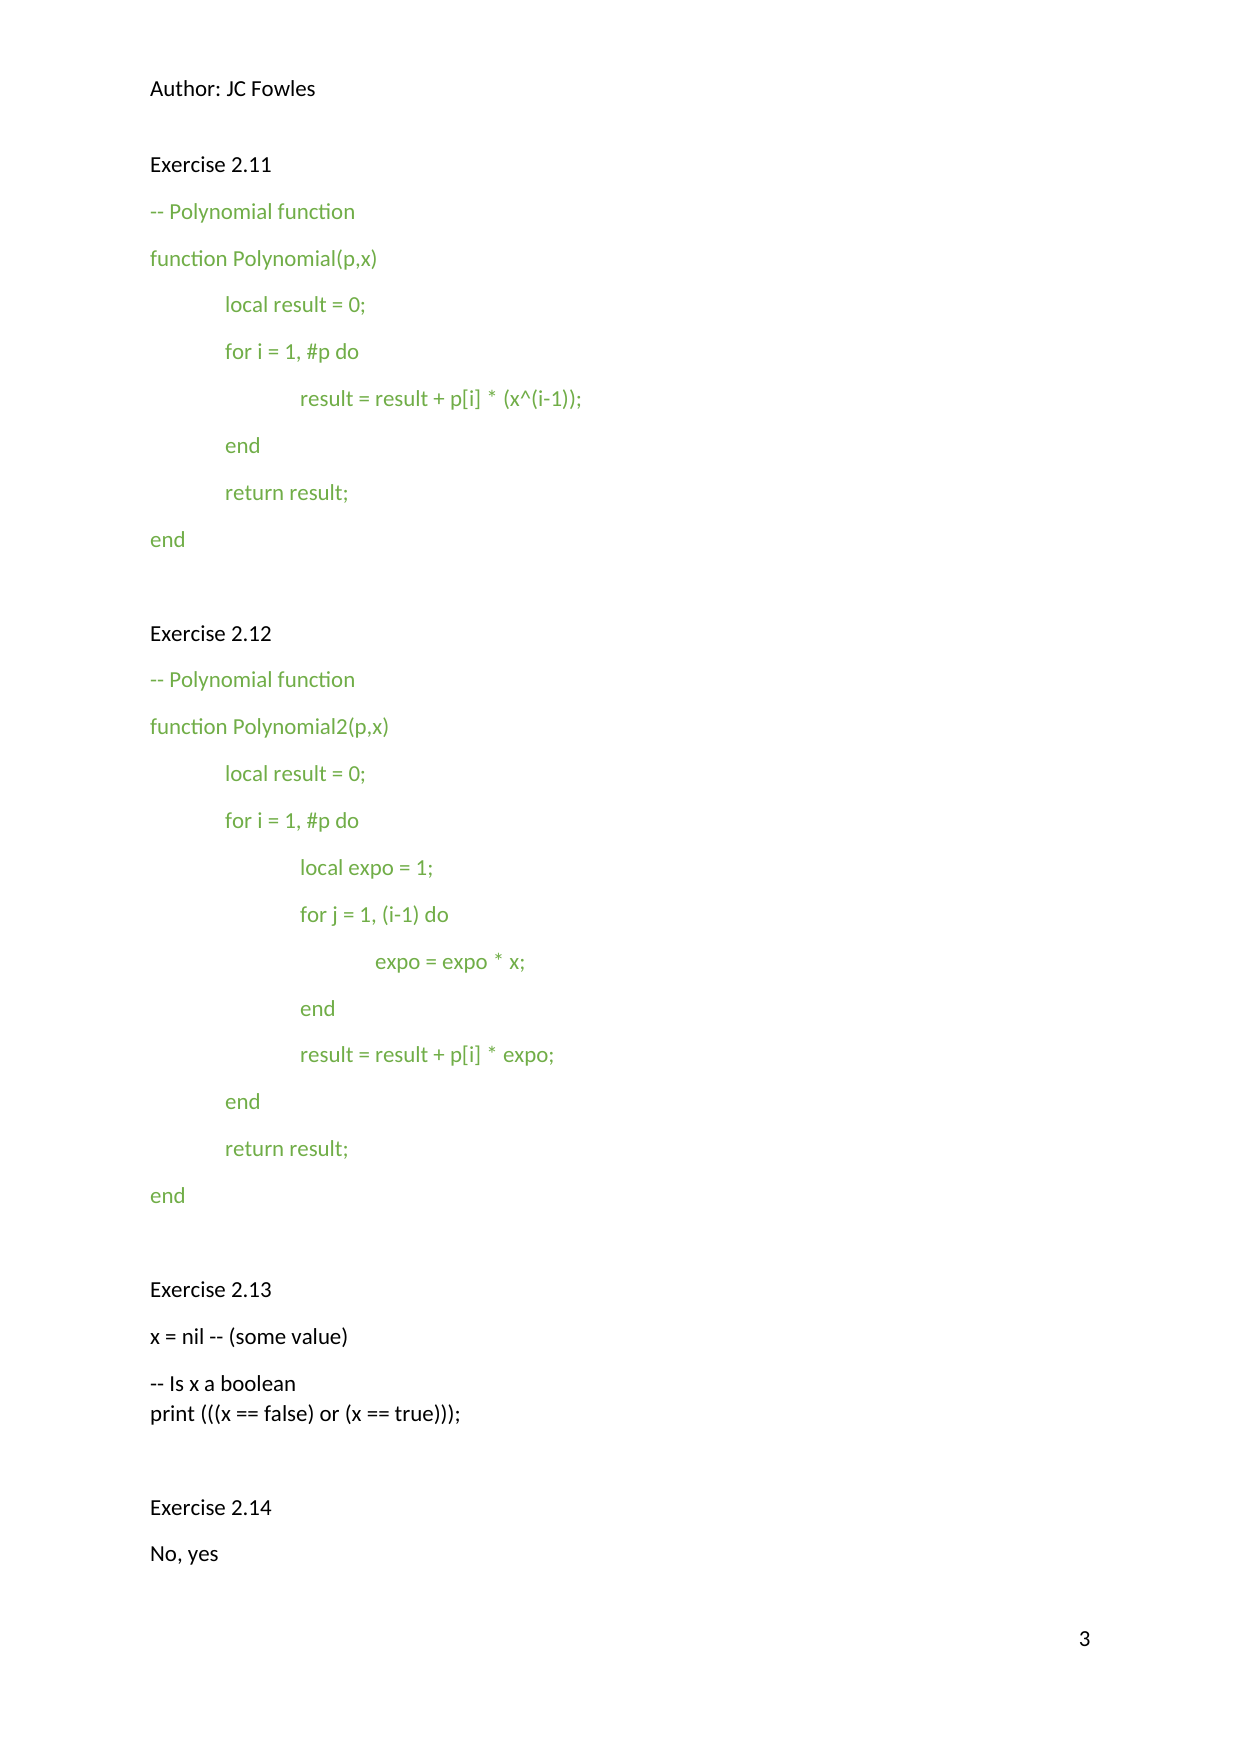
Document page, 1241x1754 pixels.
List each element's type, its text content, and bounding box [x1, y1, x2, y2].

text return result; [150, 1134, 1090, 1162]
text end [150, 1181, 1090, 1209]
text result = result + p[i] * (x^(i-1)); [150, 384, 1090, 412]
text Exercise 2.14 [150, 1493, 1090, 1521]
text function Polynomial(p,x) [150, 244, 1090, 272]
text local result = 0; [150, 291, 1090, 319]
text expo = expo * x; [150, 947, 1090, 975]
text end [150, 525, 1090, 553]
text No, yes [150, 1539, 1090, 1568]
text end [150, 994, 1090, 1022]
text return result; [150, 478, 1090, 506]
text result = result + p[i] * expo; [150, 1041, 1090, 1069]
text end [150, 431, 1090, 459]
text Exercise 2.11 [150, 150, 1090, 178]
text local expo = 1; [150, 853, 1090, 881]
text Exercise 2.13 [150, 1275, 1090, 1303]
text end [150, 1087, 1090, 1116]
text for j = 1, (i-1) do [150, 900, 1090, 928]
text local result = 0; [150, 759, 1090, 787]
text -- Is x a boolean print (((x == false) or (x == true))); [150, 1369, 1090, 1427]
text -- Polynomial function [150, 197, 1090, 225]
text for i = 1, #p do [150, 337, 1090, 366]
text function Polynomial2(p,x) [150, 712, 1090, 741]
text -- Polynomial function [150, 666, 1090, 694]
text for i = 1, #p do [150, 806, 1090, 834]
text x = nil -- (some value) [150, 1322, 1090, 1350]
text Exercise 2.12 [150, 619, 1090, 647]
